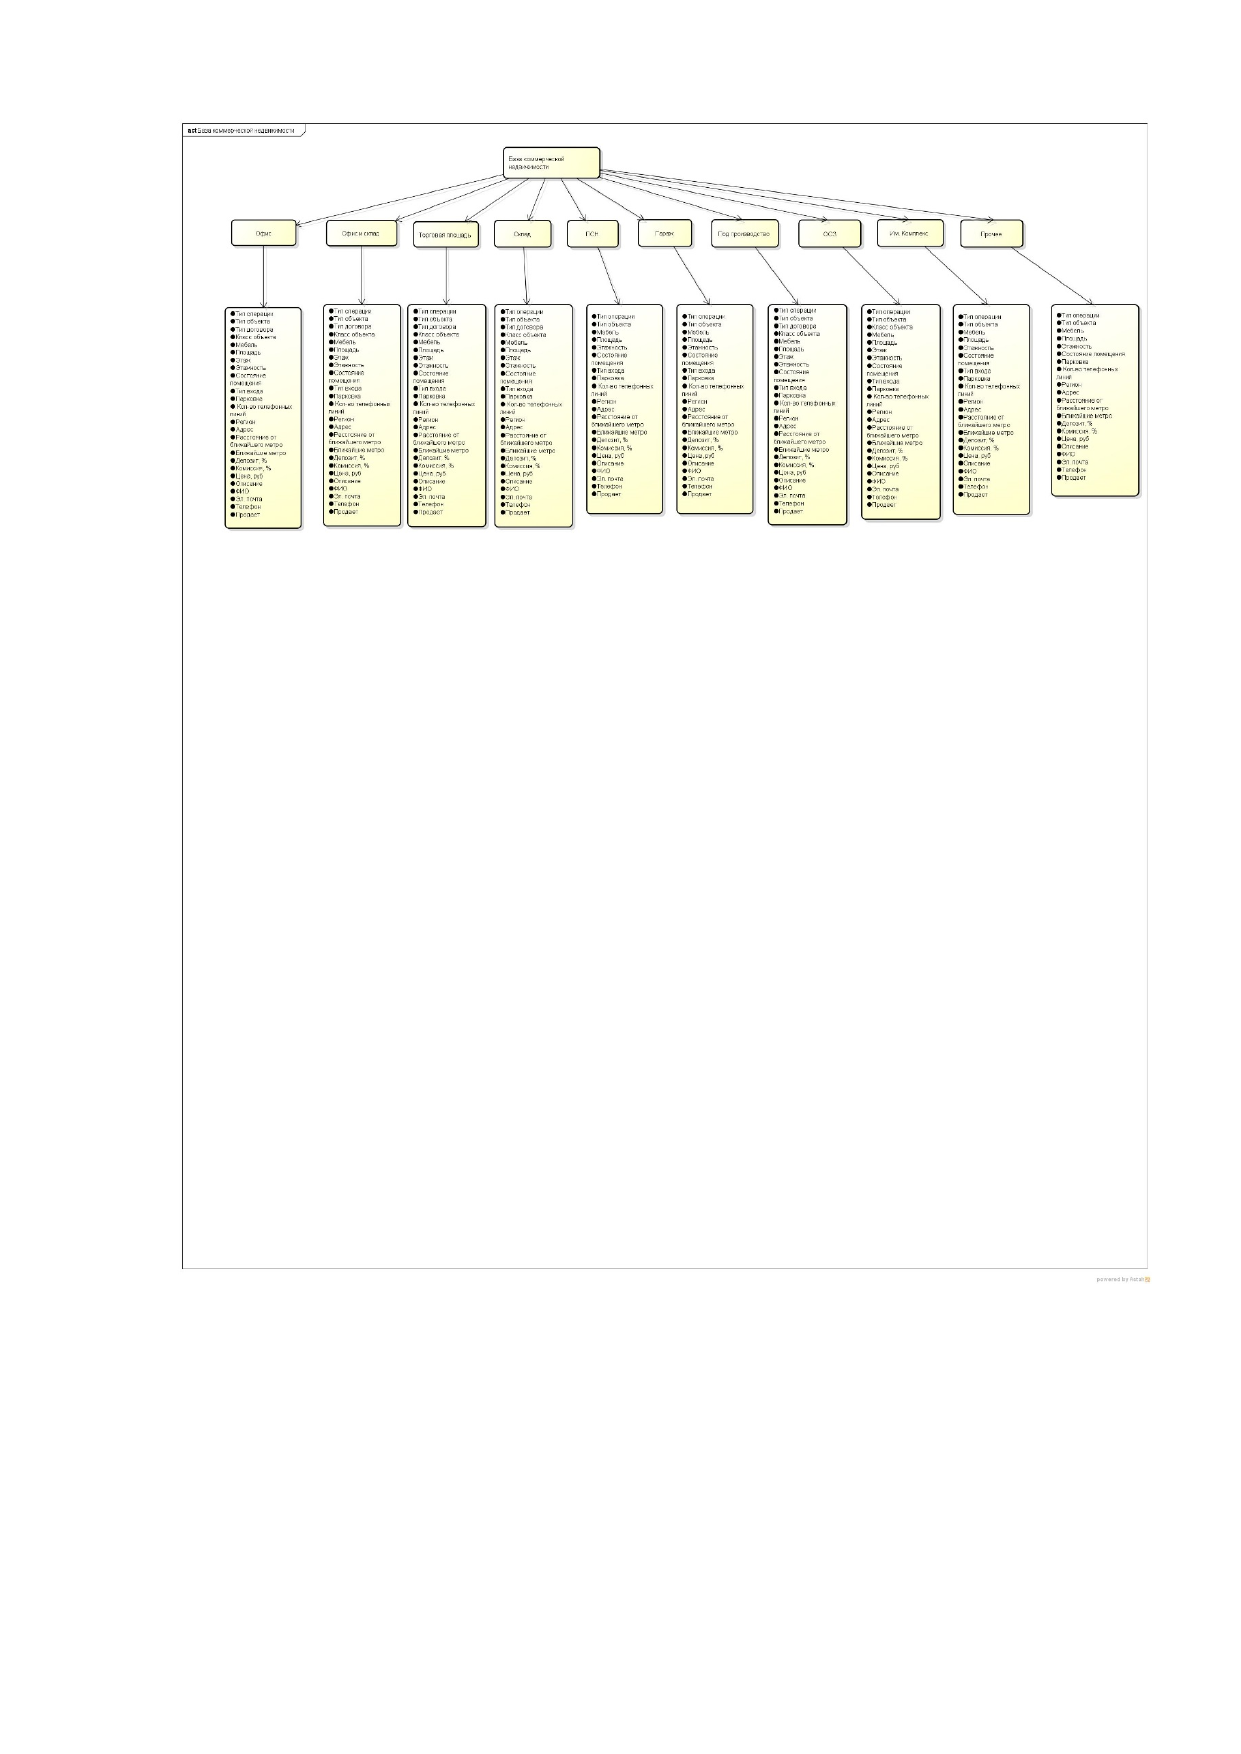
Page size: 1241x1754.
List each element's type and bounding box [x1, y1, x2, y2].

picture [177, 118, 1152, 1284]
